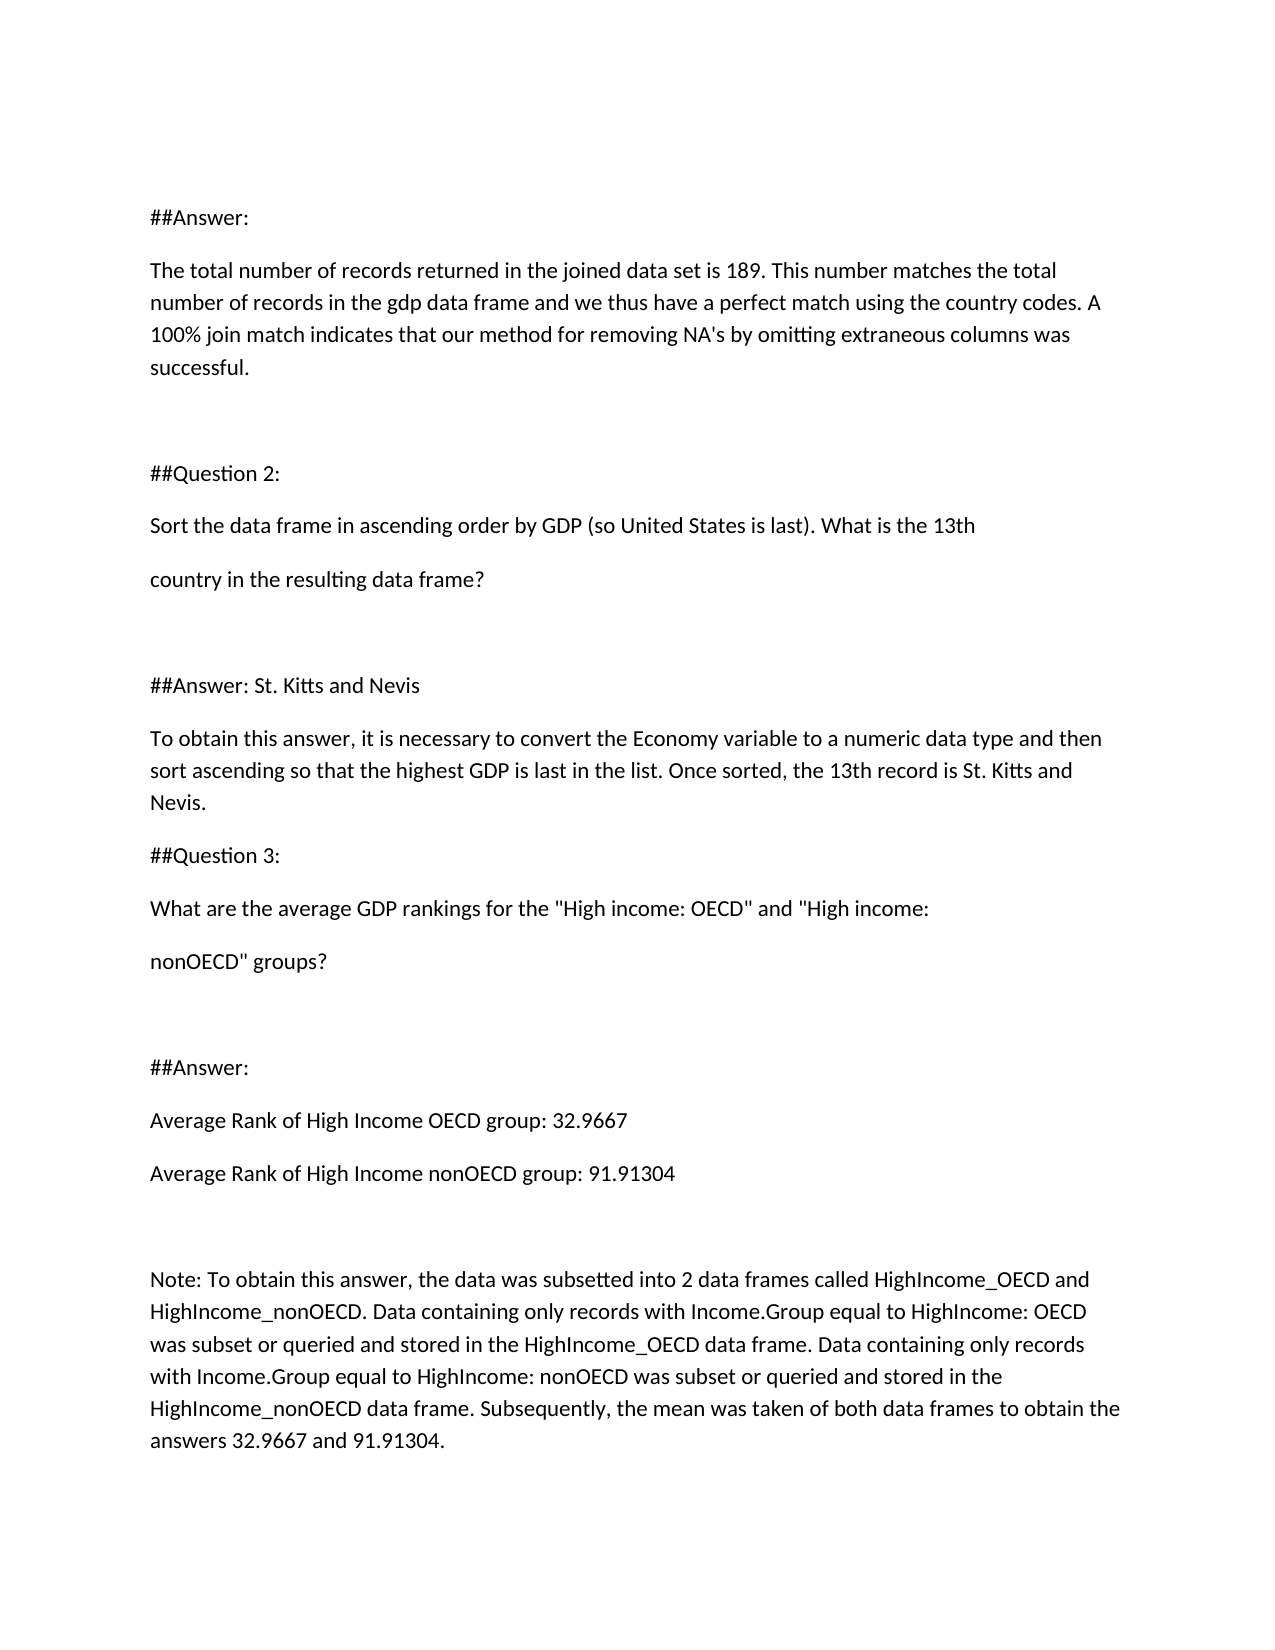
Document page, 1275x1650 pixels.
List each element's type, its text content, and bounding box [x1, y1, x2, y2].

text The total number of records returned in the joined data set is 189. This number matches the total number of records in the gdp data frame and we thus have a perfect match using the country codes. A 100% join match indicates that our method for removing NA's by omitting extraneous columns was successful. [150, 256, 1125, 381]
text To obtain this answer, it is necessary to convert the Economy variable to a numeric data type and then sort ascending so that the highest GDP is last in the list. Once sorted, the 13th record is St. Kitts and Nevis. [150, 724, 1125, 816]
text Note: To obtain this answer, the data was subsetted into 2 data frames called HighIncome_OECD and HighIncome_nonOECD. Data containing only records with Income.Group equal to HighIncome: OECD was subset or queried and stored in the HighIncome_OECD data frame. Data containing only records with Income.Group equal to HighIncome: nonOECD was subset or queried and stored in the HighIncome_nonOECD data frame. Subsequently, the mean was taken of both data frames to obtain the answers 32.9667 and 91.91304. [150, 1265, 1125, 1454]
text Average Rank of High Income nonOECD group: 91.91304 [150, 1159, 1125, 1187]
text Sort the data frame in ascending order by GDP (so United States is last). What is the 13th [150, 512, 1125, 540]
text Average Rank of High Income OECD group: 32.9667 [150, 1106, 1125, 1134]
text ##Answer: [150, 203, 1125, 231]
text ##Question 2: [150, 459, 1125, 487]
text ##Answer: [150, 1053, 1125, 1081]
text ##Answer: St. Kitts and Nevis [150, 671, 1125, 699]
text ##Question 3: [150, 841, 1125, 869]
text country in the resulting data frame? [150, 565, 1125, 593]
text What are the average GDP rankings for the "High income: OECD" and "High income: [150, 894, 1125, 922]
text nonOECD" groups? [150, 947, 1125, 975]
